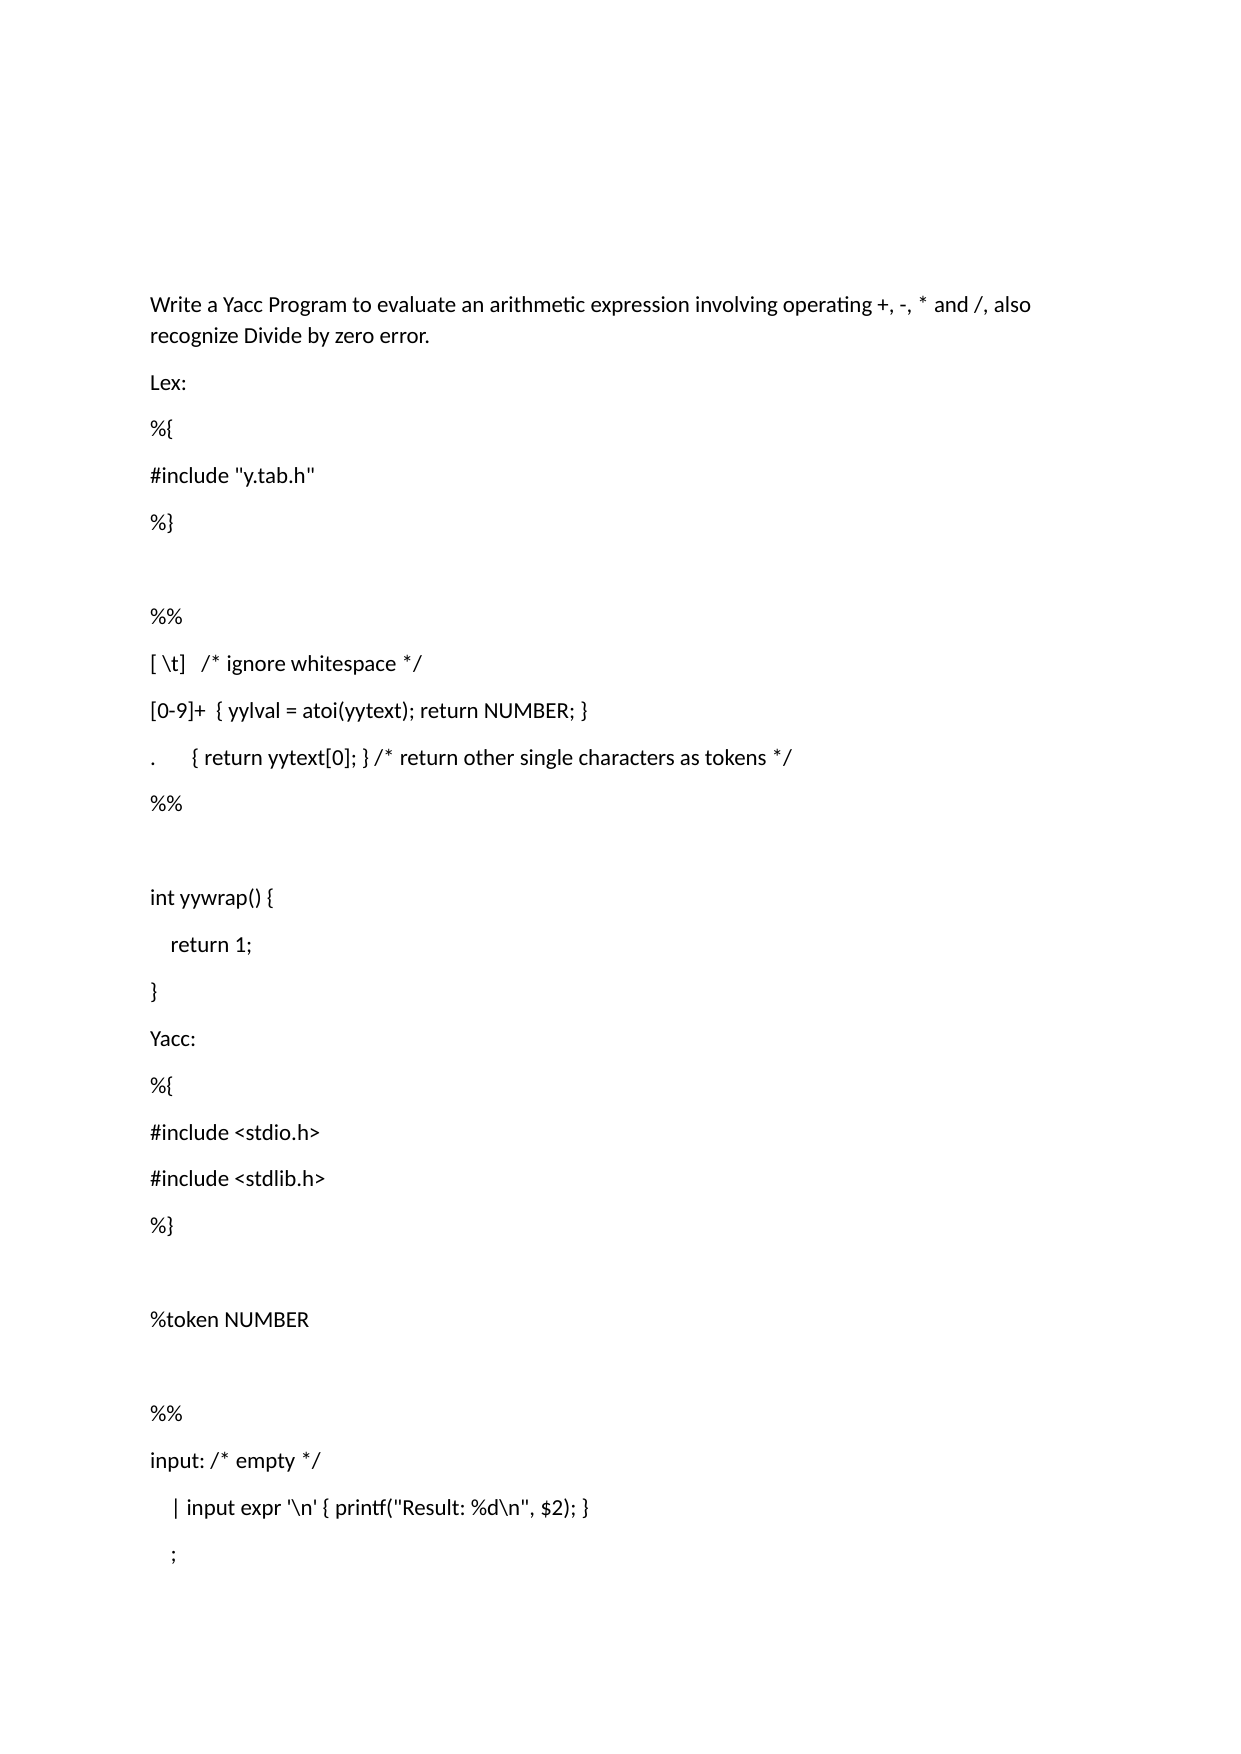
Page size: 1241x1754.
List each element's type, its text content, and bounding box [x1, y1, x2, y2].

text %% [150, 602, 1090, 630]
text [ \t] /* ignore whitespace */ [150, 649, 1090, 677]
text #include <stdio.h> [150, 1118, 1090, 1146]
text int yywrap() { [150, 883, 1090, 911]
text } [150, 977, 1090, 1005]
text | input expr '\n' { printf("Result: %d\n", $2); } [150, 1493, 1090, 1521]
text ; [150, 1539, 1090, 1568]
text Lex: [150, 368, 1090, 396]
text %} [150, 1211, 1090, 1239]
text %{ [150, 414, 1090, 443]
text %token NUMBER [150, 1305, 1090, 1333]
text Write a Yacc Program to evaluate an arithmetic expression involving operating +, -, * and /, also recognize Divide by zero error. [150, 291, 1090, 349]
text %% [150, 1399, 1090, 1427]
text %{ [150, 1071, 1090, 1099]
text Yacc: [150, 1024, 1090, 1052]
text return 1; [150, 930, 1090, 958]
text #include <stdlib.h> [150, 1164, 1090, 1193]
text %} [150, 508, 1090, 536]
text . { return yytext[0]; } /* return other single characters as tokens */ [150, 743, 1090, 771]
text #include "y.tab.h" [150, 461, 1090, 489]
text input: /* empty */ [150, 1446, 1090, 1474]
text %% [150, 789, 1090, 818]
text [0-9]+ { yylval = atoi(yytext); return NUMBER; } [150, 696, 1090, 724]
